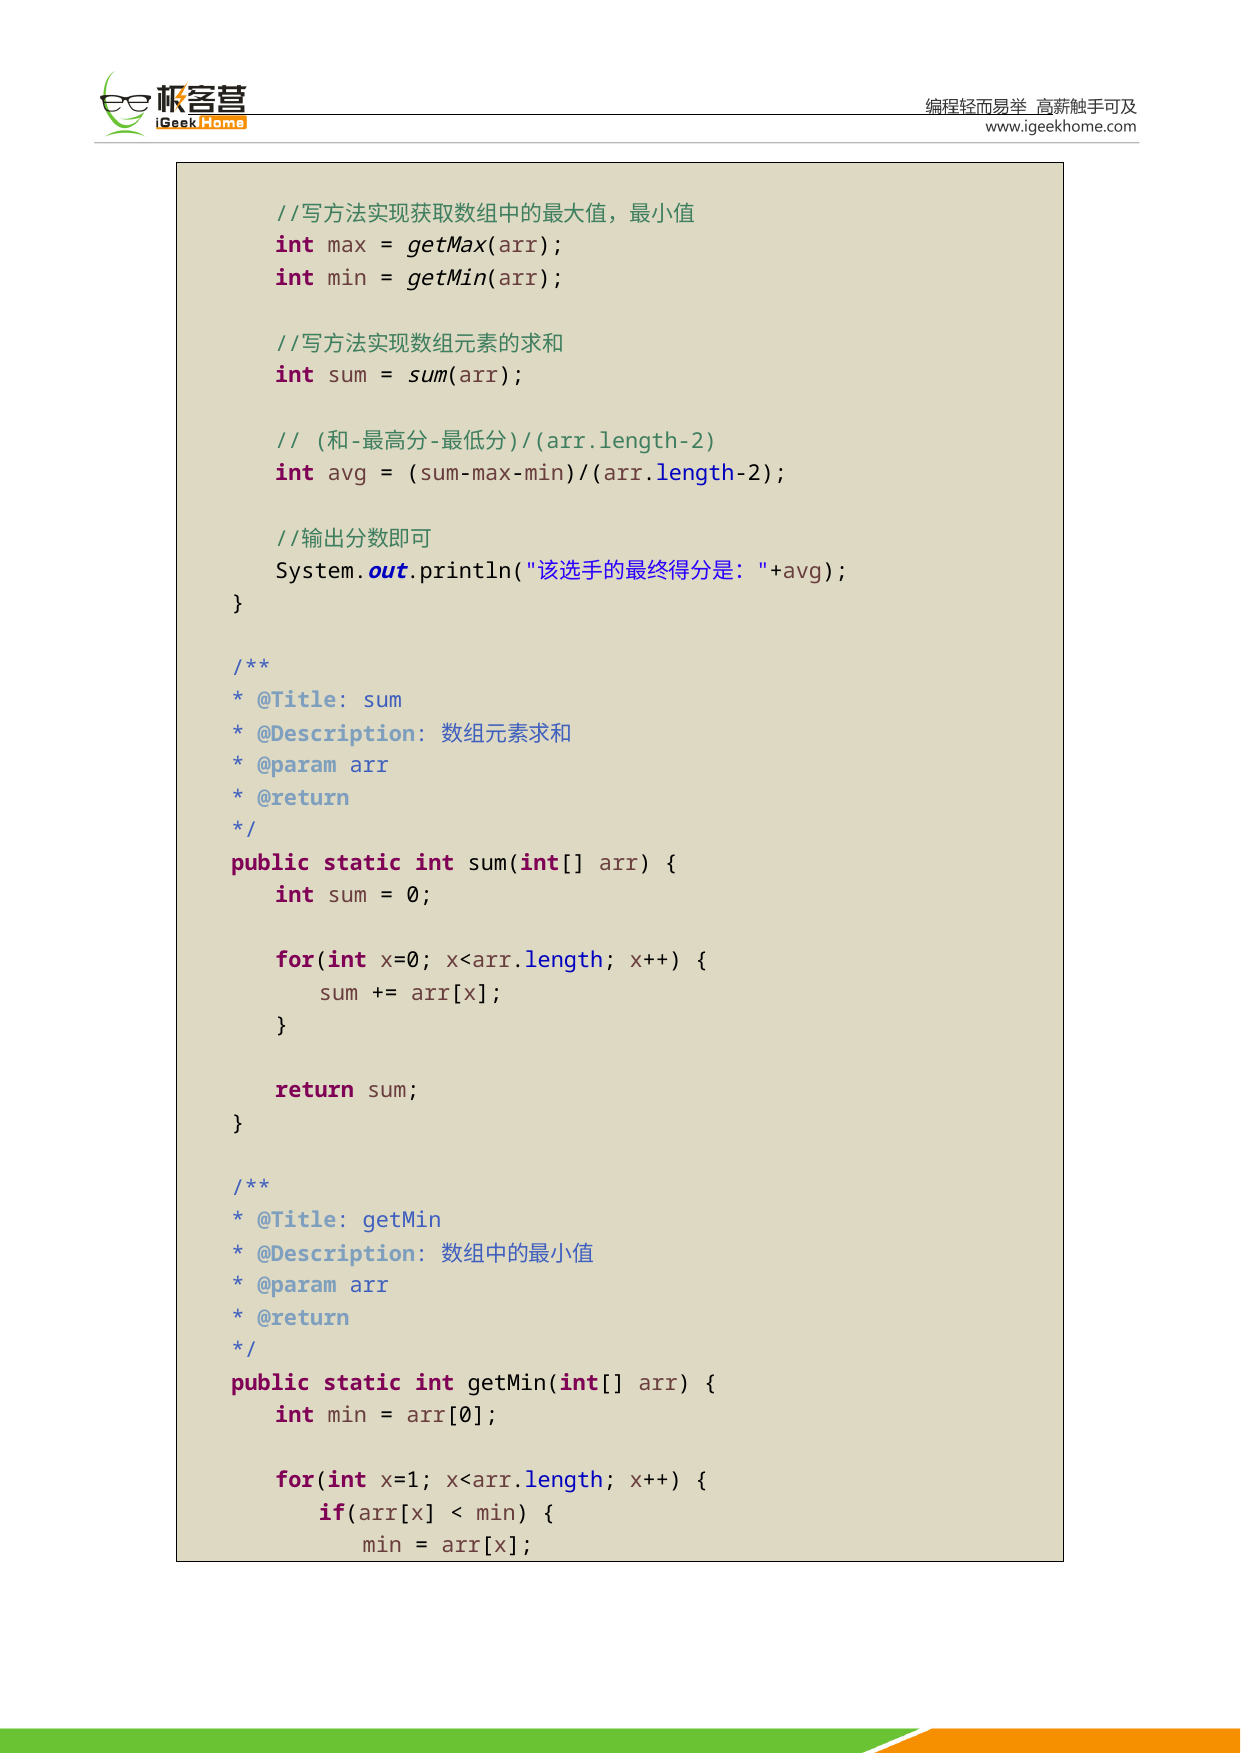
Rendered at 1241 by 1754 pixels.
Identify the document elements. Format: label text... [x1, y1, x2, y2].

picture [0, 1690, 1241, 1753]
picture [0, 1, 1241, 151]
